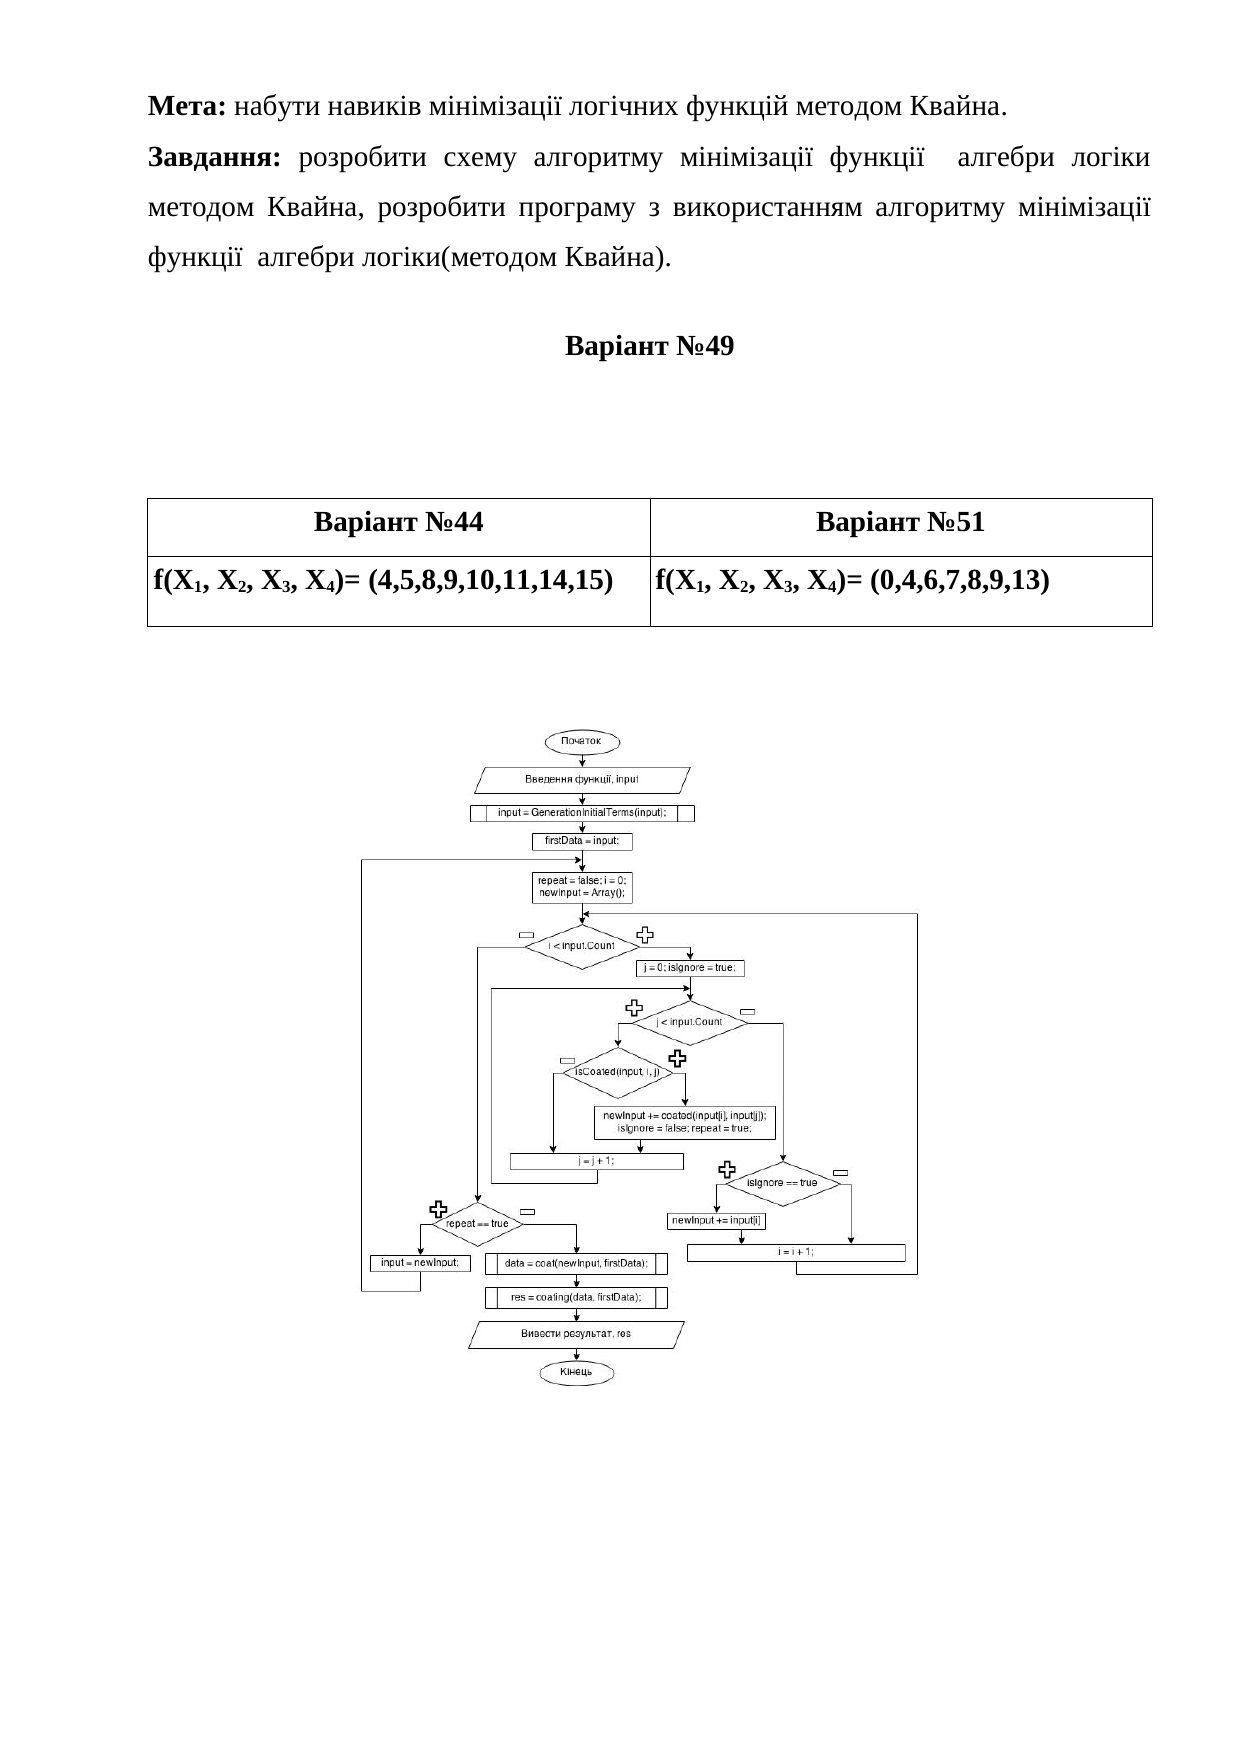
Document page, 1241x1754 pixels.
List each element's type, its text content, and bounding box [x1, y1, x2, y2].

table_cell f(X1, X2, X3, X4)= (0,4,6,7,8,9,13) [651, 557, 1152, 626]
table_header Варіант №51 [651, 499, 1152, 556]
text Варіант №49 [148, 328, 1152, 362]
picture [355, 729, 925, 1388]
table_header Варіант №44 [148, 499, 650, 556]
table_cell f(X1, X2, X3, X4)= (4,5,8,9,10,11,14,15) [148, 557, 650, 626]
text Завдання: розробити схему алгоритму мінімізації функції алгебри логіки методом Квайна, розробити програму з використанням алгоритму мінімізації функції алгебри логіки(методом Квайна). [148, 139, 1152, 273]
text Мета: набути навиків мінімізації логічних функцій методом Квайна. [148, 88, 1152, 122]
